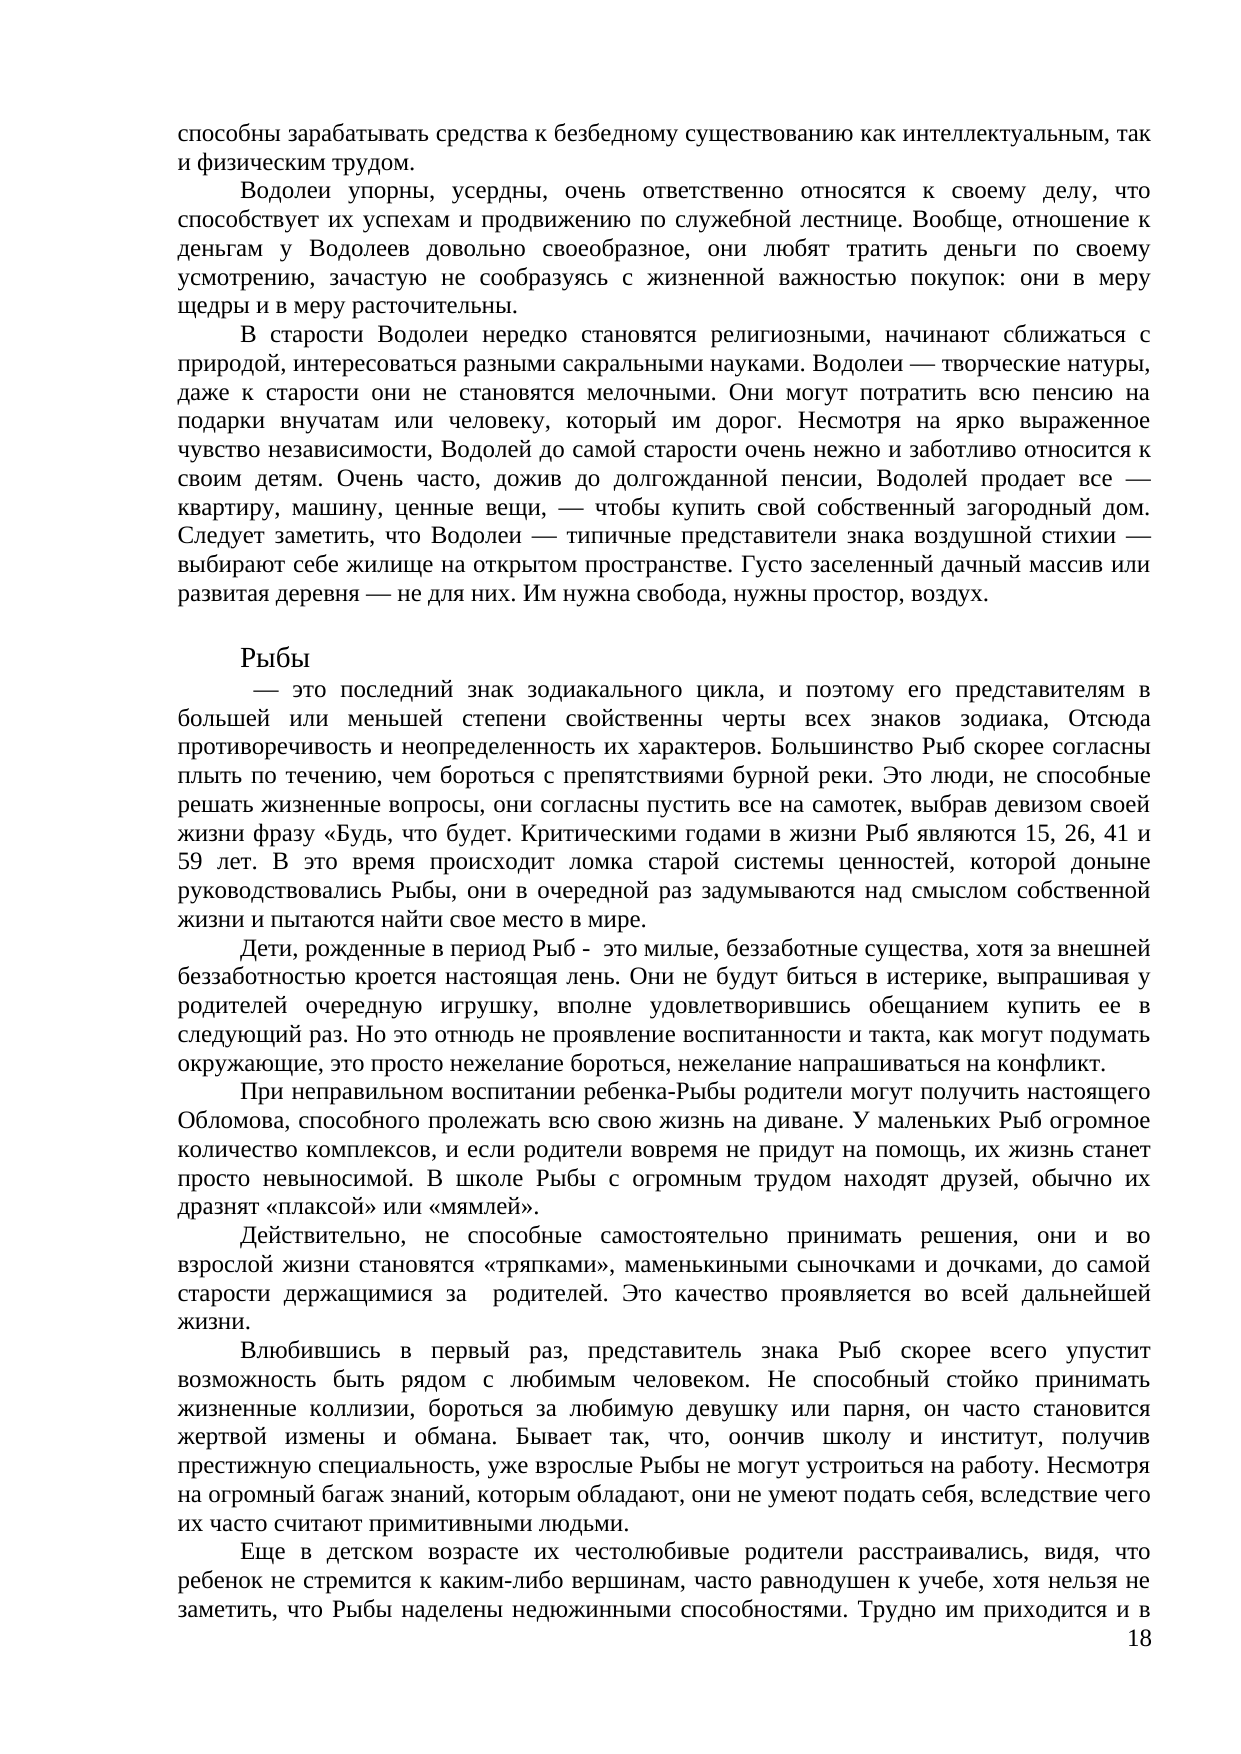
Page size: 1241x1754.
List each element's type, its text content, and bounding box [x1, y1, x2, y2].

text Водолеи упорны, усердны, очень ответственно относятся к своему делу, что способствует их успехам и продвижению по служебной лестнице. Вообще, отношение к деньгам у Водолеев довольно своеобразное, они любят тратить деньги по своему усмотрению, зачастую не сообразуясь с жизненной важностью покупок: они в меру щедры и в меру расточительны. [177, 176, 1152, 319]
text В старости Водолеи нередко становятся религиозными, начинают сближаться с природой, интересоваться разными сакральными науками. Водолеи — творческие натуры, даже к старости они не становятся мелочными. Они могут потратить всю пенсию на подарки внучатам или человеку, который им дорог. Несмотря на ярко выраженное чувство независимости, Водолей до самой старости очень нежно и заботливо относится к своим детям. Очень часто, дожив до долгожданной пенсии, Водолей продает все — квартиру, машину, ценные вещи, — чтобы купить свой собственный загородный дом. Следует заметить, что Водолеи — типичные представители знака воздушной стихии — выбирают себе жилище на открытом пространстве. Густо заселенный дачный массив или развитая деревня — не для них. Им нужна свобода, нужны простор, воздух. [177, 319, 1152, 607]
text Влюбившись в первый раз, представитель знака Рыб скорее всего упустит возможность быть рядом с любимым человеком. Не способный стойко принимать жизненные коллизии, бороться за любимую девушку или парня, он часто становится жертвой измены и обмана. Бывает так, что, оончив школу и институт, получив престижную специальность, уже взрослые Рыбы не могут устроиться на работу. Несмотря на огромный багаж знаний, которым обладают, они не умеют подать себя, вследствие чего их часто считают примитивными людьми. [177, 1335, 1152, 1536]
text Дети, рожденные в период Рыб - это милые, беззаботные существа, хотя за внешней беззаботностью кроется настоящая лень. Они не будут биться в истерике, выпрашивая у родителей очередную игрушку, вполне удовлетворившись обещанием купить ее в следующий раз. Но это отнюдь не проявление воспитанности и такта, как могут подумать окружающие, это просто нежелание бороться, нежелание напрашиваться на конфликт. [177, 933, 1152, 1076]
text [177, 118, 1152, 176]
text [177, 1536, 1152, 1623]
text При неправильном воспитании ребенка-Рыбы родители могут получить настоящего Обломова, способного пролежать всю свою жизнь на диване. У маленьких Рыб огромное количество комплексов, и если родители вовремя не придут на помощь, их жизнь станет просто невыносимой. В школе Рыбы с огромным трудом находят друзей, обычно их дразнят «плаксой» или «мямлей». [177, 1076, 1152, 1220]
text Действительно, не способные самостоятельно принимать решения, они и во взрослой жизни становятся «тряпками», маменькиными сыночками и дочками, до самой старости держащимися за родителей. Это качество проявляется во всей дальнейшей жизни. [177, 1220, 1152, 1335]
text — это последний знак зодиакального цикла, и поэтому его представителям в большей или меньшей степени свойственны черты всех знаков зодиака, Отсюда противоречивость и неопределенность их характеров. Большинство Рыб скорее согласны плыть по течению, чем бороться с препятствиями бурной реки. Это люди, не способные решать жизненные вопросы, они согласны пустить все на самотек, выбрав девизом своей жизни фразу «Будь, что будет. Критическими годами в жизни Рыб являются 15, 26, 41 и 59 лет. В это время происходит ломка старой системы ценностей, которой доныне руководствовались Рыбы, они в очередной раз задумываются над смыслом собственной жизни и пытаются найти свое место в мире. [177, 674, 1152, 933]
text Рыбы [177, 640, 1152, 674]
